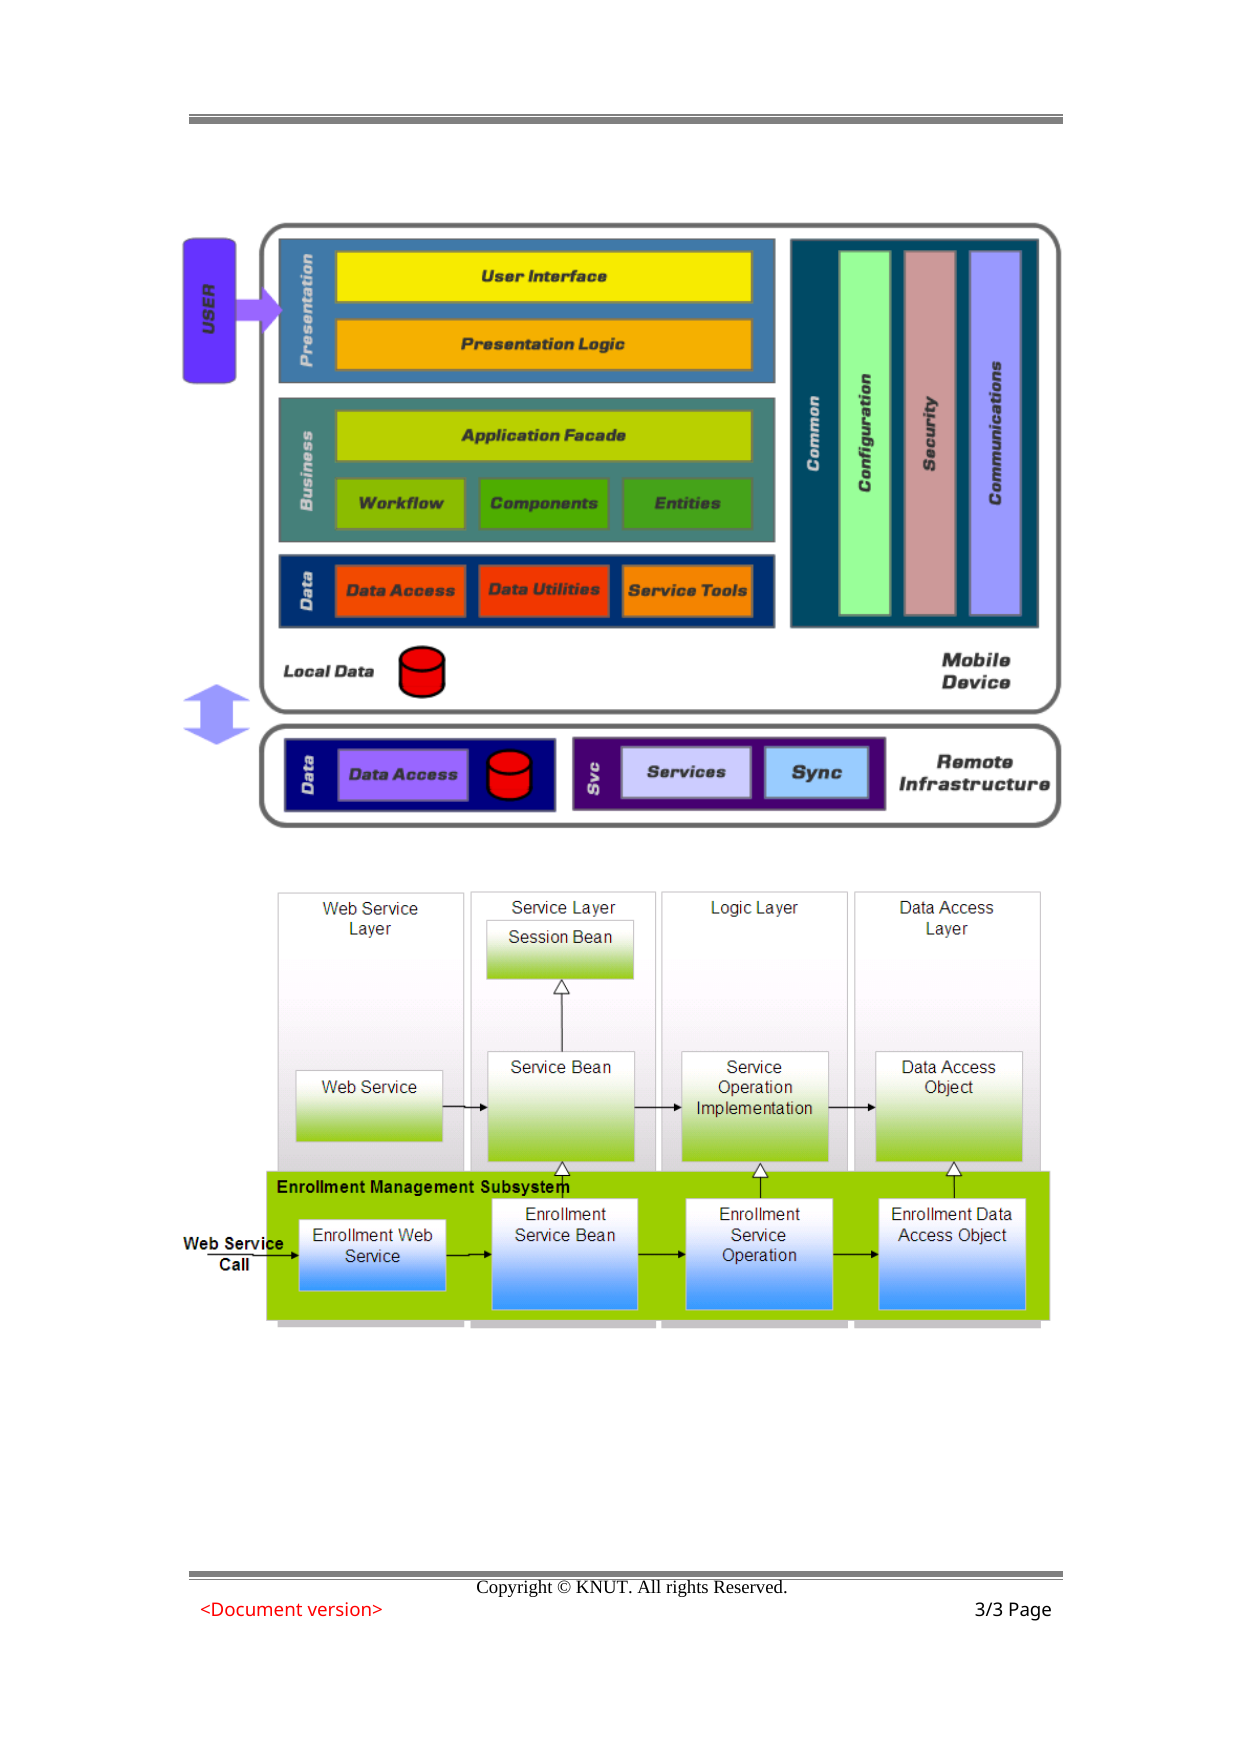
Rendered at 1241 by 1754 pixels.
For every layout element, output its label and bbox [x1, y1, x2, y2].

picture [177, 206, 1064, 832]
picture [177, 881, 1064, 1343]
